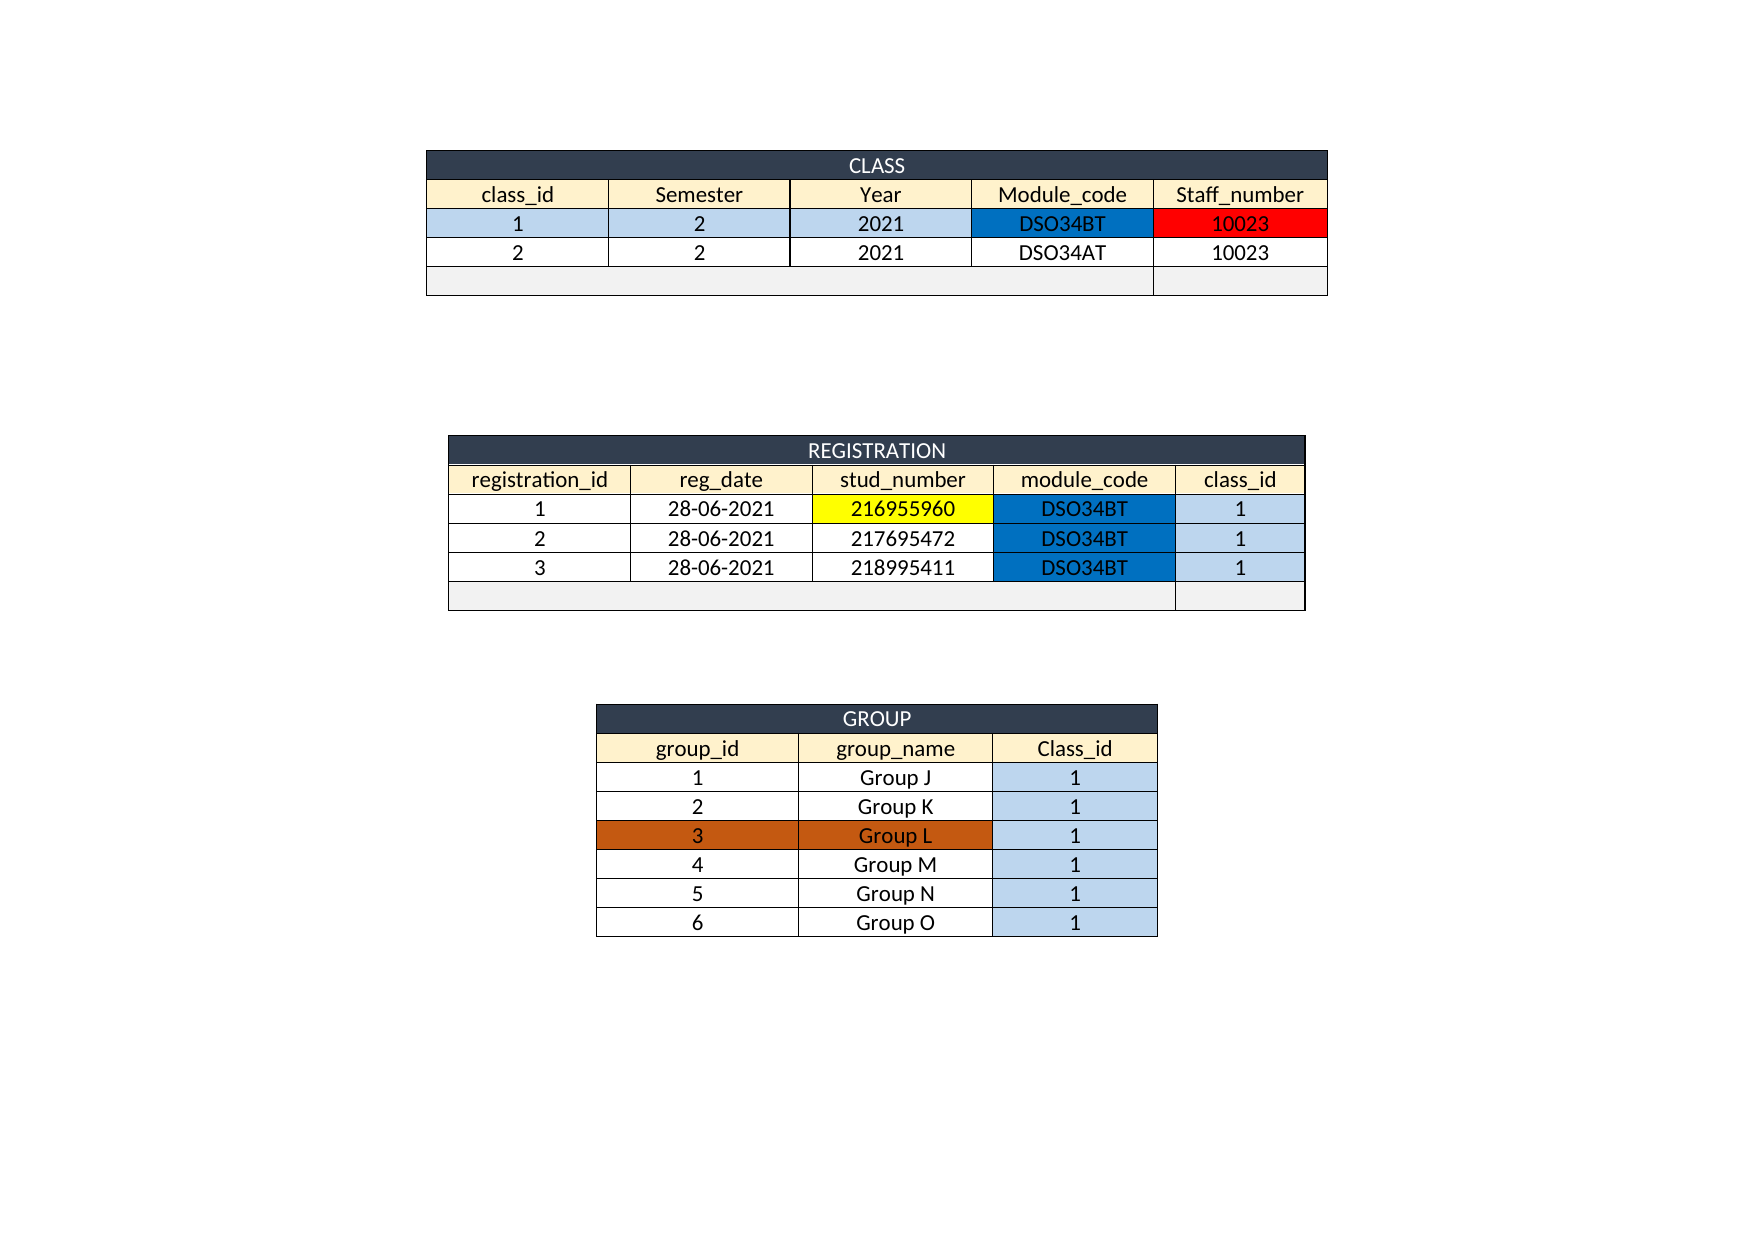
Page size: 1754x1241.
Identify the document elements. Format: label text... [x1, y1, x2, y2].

table_cell 6 [597, 908, 798, 936]
table_cell 1 [993, 850, 1157, 878]
table_cell 5 [597, 879, 798, 907]
table_cell 1 [993, 879, 1157, 907]
table_cell group_id [597, 734, 798, 762]
table_cell 1 [1176, 553, 1304, 581]
table_header GROUP [597, 705, 1157, 733]
table_cell 28-06-2021 [631, 495, 812, 523]
table_cell DSO34BT [994, 524, 1175, 552]
table_cell [1176, 582, 1304, 610]
table_cell DSO34BT [994, 495, 1175, 523]
table_cell Group M [799, 850, 992, 878]
table_cell 10023 [1154, 238, 1327, 266]
table_cell 1 [597, 763, 798, 791]
table_cell 1 [993, 908, 1157, 936]
table_cell 10023 [1154, 209, 1327, 237]
table_header CLASS [427, 151, 1327, 179]
table_cell 4 [597, 850, 798, 878]
table_cell Group L [799, 821, 992, 849]
table_cell reg_date [631, 466, 812, 493]
table_cell 2 [597, 792, 798, 820]
table_cell Group J [799, 763, 992, 791]
table_cell Group O [799, 908, 992, 936]
table_cell 1 [993, 821, 1157, 849]
table_cell 3 [449, 553, 630, 581]
table_cell 2 [609, 238, 789, 266]
table_cell DSO34AT [972, 238, 1153, 266]
table_cell group_name [799, 734, 992, 762]
table_cell 1 [993, 763, 1157, 791]
table_cell Module_code [972, 180, 1153, 208]
table_header REGISTRATION [449, 436, 1304, 464]
table_cell 28-06-2021 [631, 524, 812, 552]
table_cell 1 [1176, 495, 1304, 523]
table_cell 2 [449, 524, 630, 552]
table_cell Group K [799, 792, 992, 820]
table_cell Staff_number [1154, 180, 1327, 208]
table_cell Class_id [993, 734, 1157, 762]
table_cell 2021 [791, 209, 971, 237]
table_cell module_code [994, 466, 1175, 493]
table_cell DSO34BT [994, 553, 1175, 581]
table_cell 2 [609, 209, 789, 237]
table_cell 2021 [791, 238, 971, 266]
table_cell stud_number [813, 466, 993, 493]
table_cell Year [791, 180, 971, 208]
table_cell 2 [427, 238, 608, 266]
table_cell [1154, 267, 1327, 295]
table_cell 1 [427, 209, 608, 237]
table_cell 1 [449, 495, 630, 523]
table_cell 3 [597, 821, 798, 849]
table_cell [427, 267, 1153, 295]
table_cell class_id [1176, 466, 1304, 493]
table_cell 216955960 [813, 495, 993, 523]
table_cell registration_id [449, 466, 630, 493]
table_cell Semester [609, 180, 789, 208]
table_cell 28-06-2021 [631, 553, 812, 581]
table_cell class_id [427, 180, 608, 208]
table_cell 218995411 [813, 553, 993, 581]
table_cell 217695472 [813, 524, 993, 552]
table_cell 1 [1176, 524, 1304, 552]
table_cell 1 [993, 792, 1157, 820]
table_cell Group N [799, 879, 992, 907]
table_cell DSO34BT [972, 209, 1153, 237]
table_cell [449, 582, 1175, 610]
